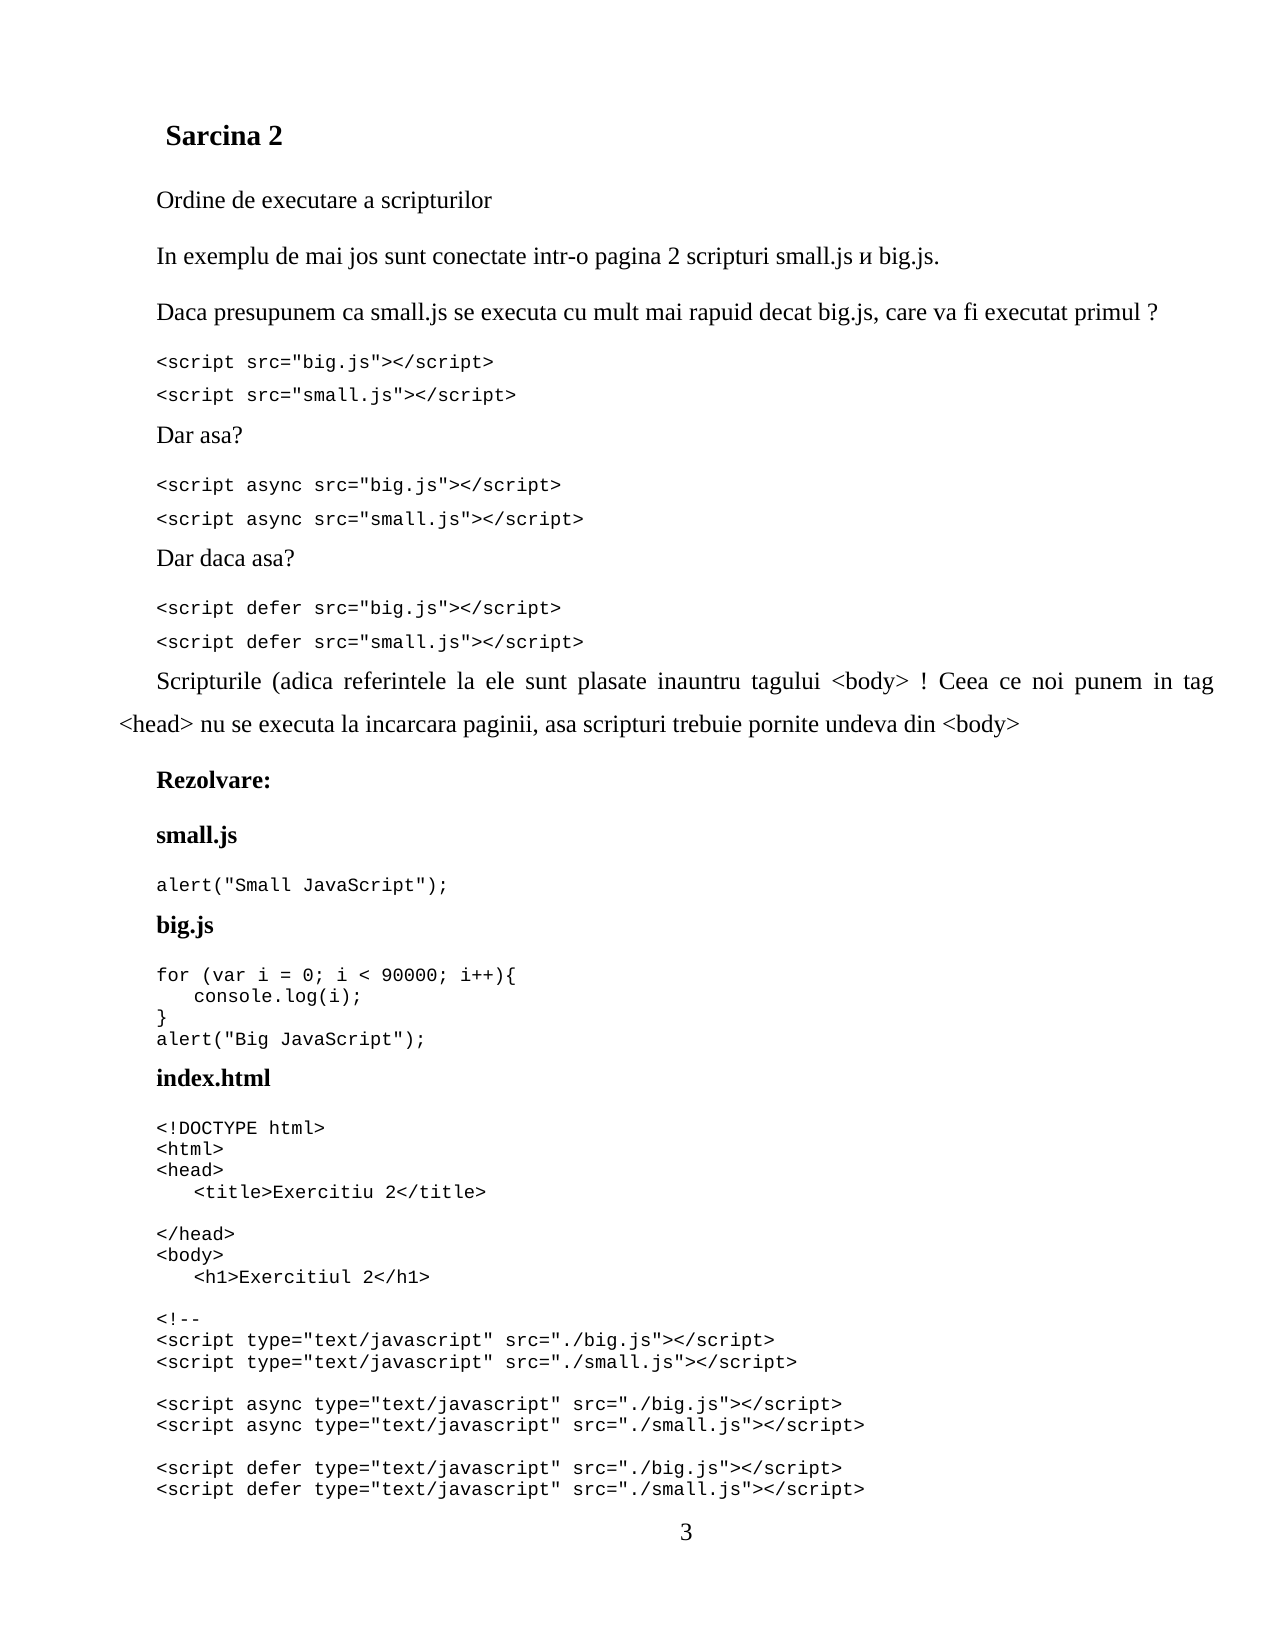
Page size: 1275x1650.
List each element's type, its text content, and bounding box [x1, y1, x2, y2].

text <head> [118, 1161, 1216, 1182]
text <!-- [118, 1310, 1216, 1331]
text for (var i = 0; i < 90000; i++){ [118, 966, 1216, 987]
text Rezolvare: [118, 765, 1216, 794]
text <script async type="text/javascript" src="./small.js"></script> [118, 1416, 1216, 1437]
text Ordine de executare a scripturilor [118, 186, 1216, 214]
text <script type="text/javascript" src="./big.js"></script> [118, 1331, 1216, 1352]
text <title>Exercitiu 2</title> [118, 1182, 1216, 1204]
text Dar asa? [118, 420, 1216, 449]
text Dar daca asa? [118, 543, 1216, 572]
text <script type="text/javascript" src="./small.js"></script> [118, 1352, 1216, 1374]
text <!DOCTYPE html> [118, 1119, 1216, 1140]
text <body> [118, 1246, 1216, 1267]
text <script async type="text/javascript" src="./big.js"></script> [118, 1395, 1216, 1416]
text Daca presupunem ca small.js se executa cu mult mai rapuid decat big.js, care va fi executat primul ? [118, 297, 1216, 326]
text <script src="small.js"></script> [118, 386, 1216, 407]
text alert("Big JavaScript"); [118, 1029, 1216, 1051]
text <script defer src="big.js"></script> [118, 599, 1216, 620]
text index.html [118, 1063, 1216, 1092]
text console.log(i); [118, 987, 1216, 1008]
text <script async src="small.js"></script> [118, 509, 1216, 531]
text In exemplu de mai jos sunt conectate intr-o pagina 2 scripturi small.js и big.js. [118, 241, 1216, 270]
text big.js [118, 910, 1216, 939]
text alert("Small JavaScript"); [118, 876, 1216, 897]
text </head> [118, 1225, 1216, 1246]
text <script defer type="text/javascript" src="./big.js"></script> [118, 1459, 1216, 1480]
text <script async src="big.js"></script> [118, 476, 1216, 497]
text } [118, 1008, 1216, 1029]
text Scripturile (adica referintele la ele sunt plasate inauntru tagului <body> ! Ceea ce noi punem in tag <head> nu se executa la incarcara paginii, asa scripturi trebuie pornite undeva din <body> [118, 666, 1216, 738]
text <script defer src="small.js"></script> [118, 632, 1216, 654]
text <h1>Exercitiul 2</h1> [118, 1267, 1216, 1289]
text small.js [118, 821, 1216, 849]
text Sarcina 2 [118, 118, 1216, 152]
text <script defer type="text/javascript" src="./small.js"></script> [118, 1480, 1216, 1501]
text <script src="big.js"></script> [118, 352, 1216, 374]
text <html> [118, 1140, 1216, 1161]
